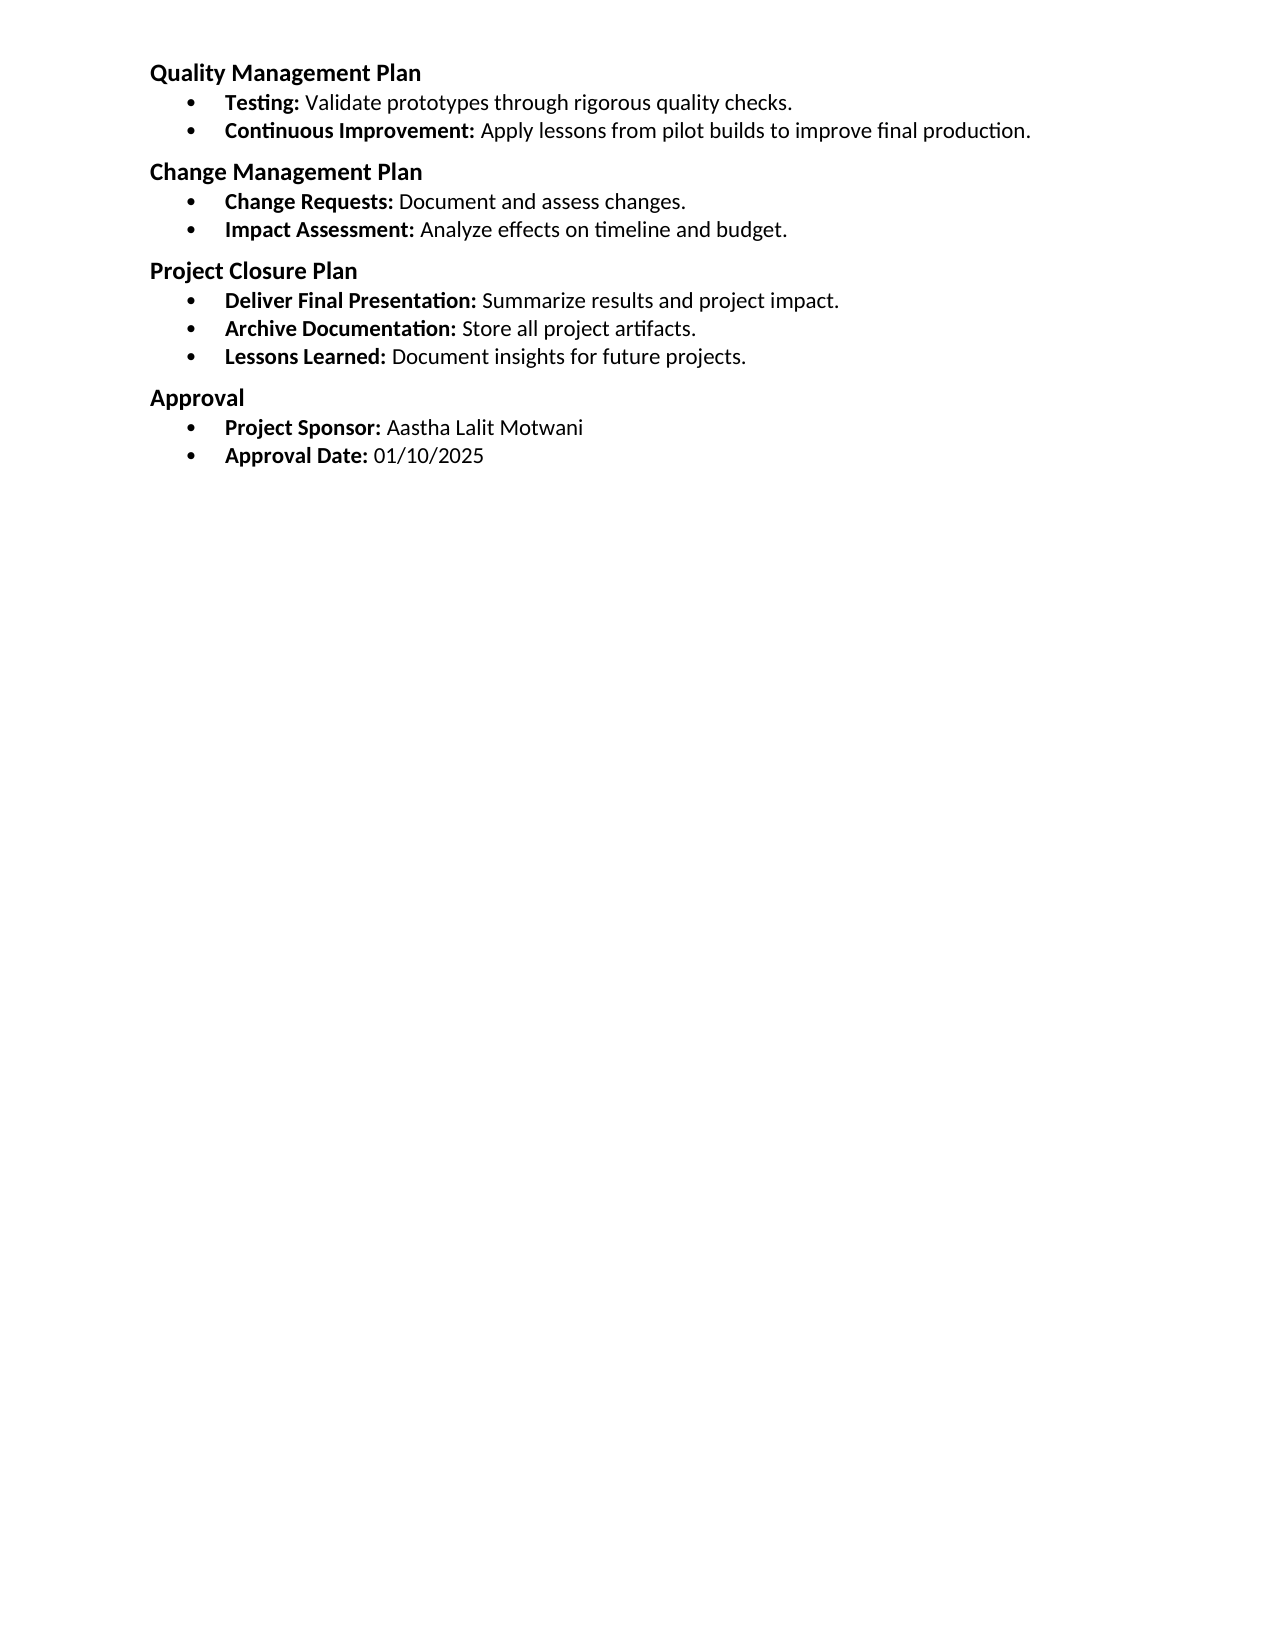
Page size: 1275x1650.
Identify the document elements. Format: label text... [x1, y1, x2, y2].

list Testing: Validate prototypes through rigorous quality checks. [187, 88, 1125, 116]
list Continuous Improvement: Apply lessons from pilot builds to improve final production. [187, 116, 1125, 144]
text Approval [150, 382, 1125, 413]
list Deliver Final Presentation: Summarize results and project impact. [187, 286, 1125, 314]
text Quality Management Plan [150, 57, 1125, 88]
list Archive Documentation: Store all project artifacts. [187, 314, 1125, 342]
list Approval Date: 01/10/2025 [187, 441, 1125, 469]
list Impact Assessment: Analyze effects on timeline and budget. [187, 215, 1125, 243]
list Lessons Learned: Document insights for future projects. [187, 342, 1125, 370]
list Change Requests: Document and assess changes. [187, 187, 1125, 215]
list Project Sponsor: Aastha Lalit Motwani [187, 413, 1125, 441]
text Change Management Plan [150, 156, 1125, 187]
text Project Closure Plan [150, 255, 1125, 286]
